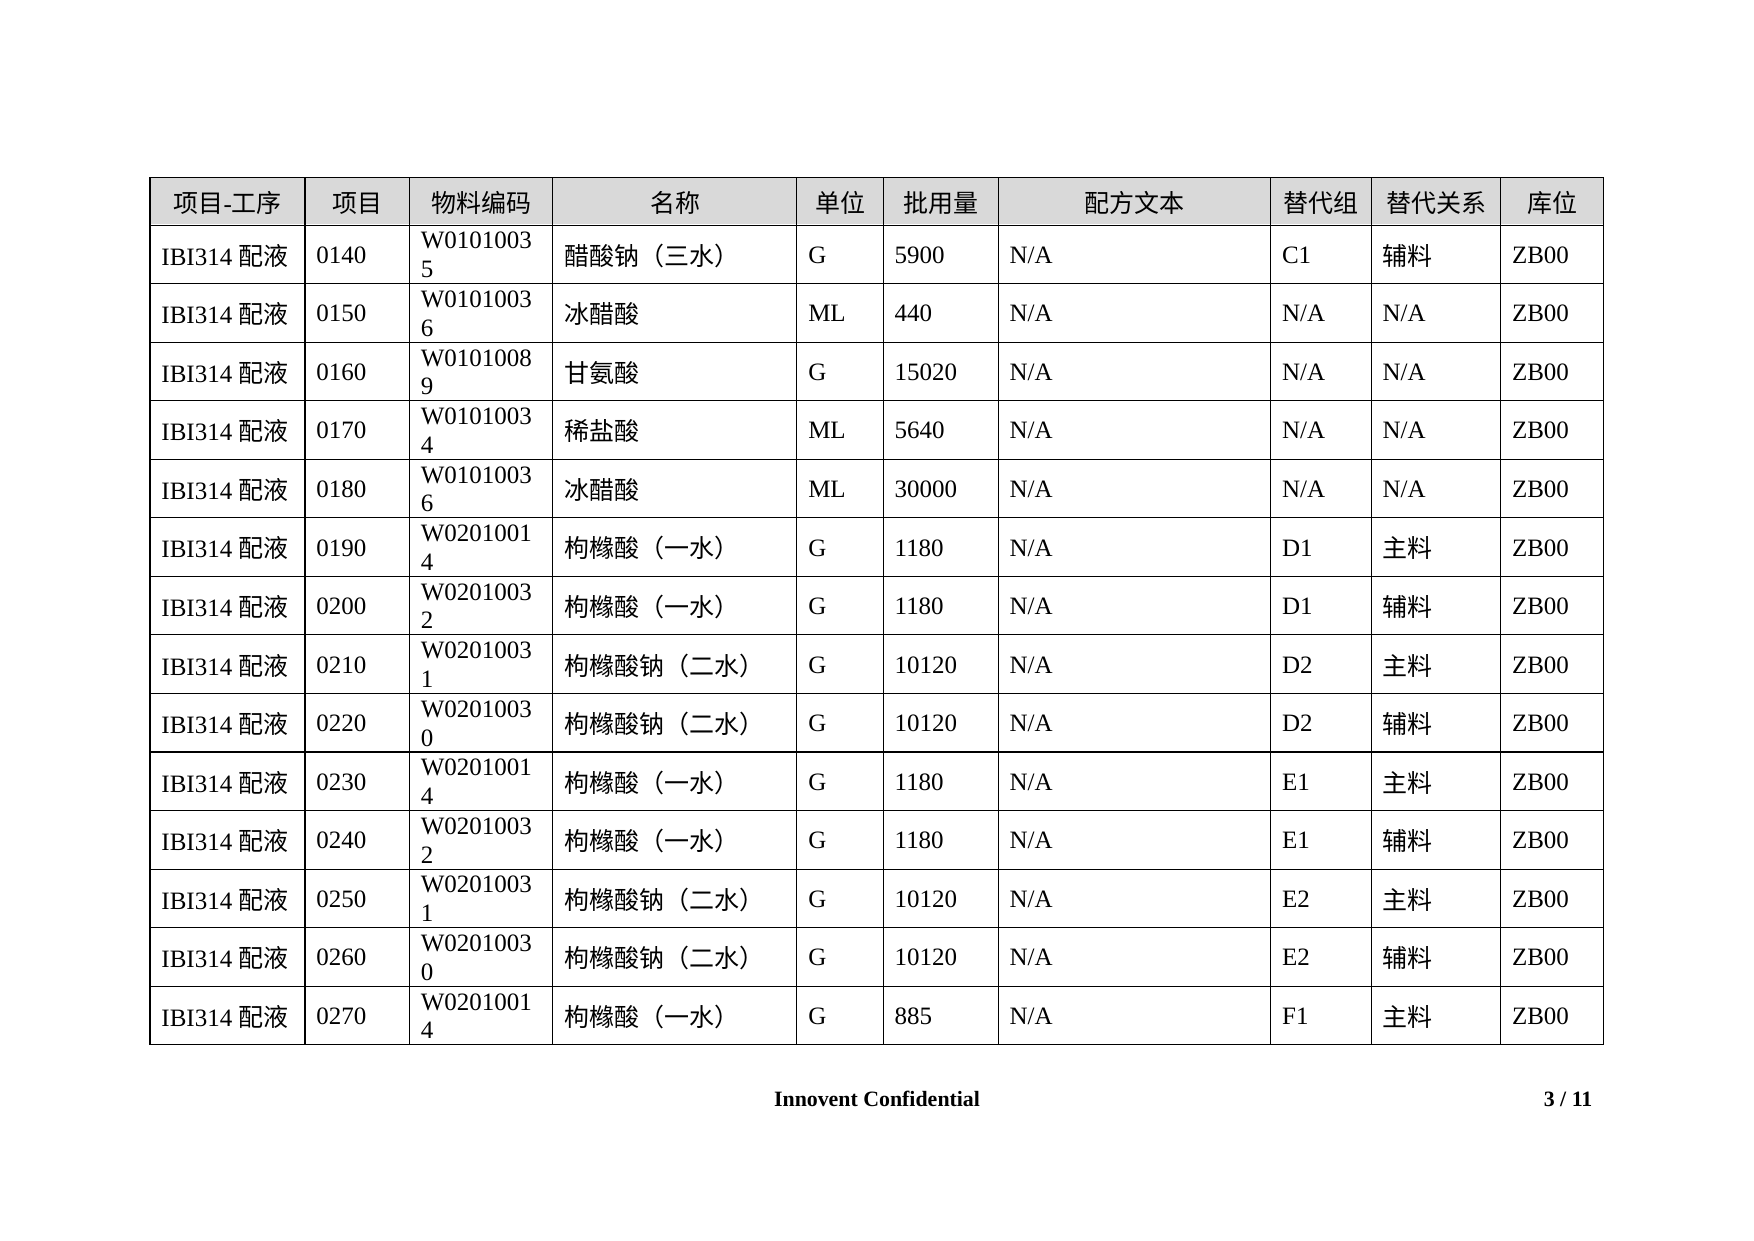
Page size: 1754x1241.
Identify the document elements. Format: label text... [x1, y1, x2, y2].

table_cell ZB00 [1501, 694, 1603, 751]
table_cell 0240 [306, 811, 409, 868]
table_cell 0220 [306, 694, 409, 751]
table_cell D1 [1271, 518, 1371, 576]
table_cell 0250 [306, 870, 409, 927]
table_cell ZB00 [1501, 343, 1603, 400]
table_header 物料编码 [410, 178, 552, 224]
table_cell 0190 [306, 518, 409, 576]
table_cell ZB00 [1501, 753, 1603, 810]
table_cell 枸橼酸（一水） [553, 987, 796, 1044]
table_cell IBI314 配液 [151, 284, 304, 342]
table_cell IBI314 配液 [151, 694, 304, 751]
table_cell 0210 [306, 635, 409, 693]
table_cell IBI314 配液 [151, 343, 304, 400]
table_cell 440 [884, 284, 998, 342]
table_cell ZB00 [1501, 928, 1603, 986]
table_cell N/A [999, 226, 1270, 283]
table_cell 0270 [306, 987, 409, 1044]
table_cell 枸橼酸钠（二水） [553, 928, 796, 986]
table_cell N/A [999, 460, 1270, 517]
table_cell 冰醋酸 [553, 460, 796, 517]
table_cell IBI314 配液 [151, 870, 304, 927]
table_cell G [797, 753, 883, 810]
table_cell 枸橼酸钠（二水） [553, 635, 796, 693]
table_cell 枸橼酸钠（二水） [553, 870, 796, 927]
table_cell 甘氨酸 [553, 343, 796, 400]
table_cell ZB00 [1501, 811, 1603, 868]
table_cell 1180 [884, 518, 998, 576]
table_cell 1180 [884, 811, 998, 868]
table_cell 稀盐酸 [553, 401, 796, 459]
table_cell G [797, 870, 883, 927]
table_cell N/A [1271, 343, 1371, 400]
table_cell G [797, 811, 883, 868]
table_header 替代关系 [1372, 178, 1500, 224]
table_cell D1 [1271, 577, 1371, 634]
table_header 项目-工序 [151, 178, 304, 224]
table_cell N/A [1372, 284, 1500, 342]
table_cell 10120 [884, 870, 998, 927]
table_cell ZB00 [1501, 635, 1603, 693]
table_cell IBI314 配液 [151, 811, 304, 868]
table_cell E2 [1271, 928, 1371, 986]
table_cell IBI314 配液 [151, 928, 304, 986]
table_cell IBI314 配液 [151, 518, 304, 576]
table_cell W02010032 [410, 811, 552, 868]
table_cell 1180 [884, 753, 998, 810]
table_cell ML [797, 401, 883, 459]
table_cell W01010089 [410, 343, 552, 400]
table_cell 0160 [306, 343, 409, 400]
table_cell IBI314 配液 [151, 753, 304, 810]
table_cell W02010031 [410, 870, 552, 927]
table_header 配方文本 [999, 178, 1270, 224]
table_cell G [797, 987, 883, 1044]
table_cell 5640 [884, 401, 998, 459]
table_header 替代组 [1271, 178, 1371, 224]
table_cell ZB00 [1501, 518, 1603, 576]
table_cell 0260 [306, 928, 409, 986]
table_cell G [797, 343, 883, 400]
table_cell ZB00 [1501, 284, 1603, 342]
table_cell 辅料 [1372, 928, 1500, 986]
table_cell G [797, 577, 883, 634]
table_cell G [797, 635, 883, 693]
table_cell N/A [999, 401, 1270, 459]
table_cell ZB00 [1501, 460, 1603, 517]
table_cell 30000 [884, 460, 998, 517]
table_cell 10120 [884, 694, 998, 751]
table_cell 主料 [1372, 518, 1500, 576]
table_cell 辅料 [1372, 811, 1500, 868]
table_cell 15020 [884, 343, 998, 400]
table_cell ML [797, 284, 883, 342]
table_cell N/A [1372, 401, 1500, 459]
table_cell ZB00 [1501, 226, 1603, 283]
table_cell D2 [1271, 694, 1371, 751]
table_cell N/A [1372, 343, 1500, 400]
table_cell 辅料 [1372, 577, 1500, 634]
table_cell N/A [999, 928, 1270, 986]
table_cell 枸橼酸钠（二水） [553, 694, 796, 751]
table_cell IBI314 配液 [151, 577, 304, 634]
table_cell G [797, 518, 883, 576]
table_cell N/A [999, 811, 1270, 868]
table_header 单位 [797, 178, 883, 224]
table_cell N/A [999, 635, 1270, 693]
table_header 名称 [553, 178, 796, 224]
table_cell 枸橼酸（一水） [553, 577, 796, 634]
table_cell N/A [999, 987, 1270, 1044]
table_cell N/A [1271, 284, 1371, 342]
table_cell 枸橼酸（一水） [553, 753, 796, 810]
table_cell 枸橼酸（一水） [553, 518, 796, 576]
table_cell F1 [1271, 987, 1371, 1044]
table_cell E1 [1271, 811, 1371, 868]
table_cell ZB00 [1501, 401, 1603, 459]
table_cell IBI314 配液 [151, 987, 304, 1044]
table_cell D2 [1271, 635, 1371, 693]
table_cell 冰醋酸 [553, 284, 796, 342]
table_cell 10120 [884, 928, 998, 986]
table_cell N/A [1372, 460, 1500, 517]
table_cell IBI314 配液 [151, 401, 304, 459]
table_cell 主料 [1372, 870, 1500, 927]
table_cell W02010014 [410, 518, 552, 576]
table_cell G [797, 226, 883, 283]
table_cell ZB00 [1501, 987, 1603, 1044]
table_cell 辅料 [1372, 694, 1500, 751]
table_cell N/A [999, 694, 1270, 751]
table_cell W02010014 [410, 753, 552, 810]
table_cell 1180 [884, 577, 998, 634]
table_cell IBI314 配液 [151, 226, 304, 283]
table_header 库位 [1501, 178, 1603, 224]
table_cell 5900 [884, 226, 998, 283]
table_cell N/A [999, 518, 1270, 576]
table_cell 0180 [306, 460, 409, 517]
table_cell 枸橼酸（一水） [553, 811, 796, 868]
table_cell N/A [999, 577, 1270, 634]
table_cell N/A [1271, 401, 1371, 459]
table_cell 醋酸钠（三水） [553, 226, 796, 283]
table_cell N/A [999, 284, 1270, 342]
table_cell 0150 [306, 284, 409, 342]
table_cell 885 [884, 987, 998, 1044]
table_cell ZB00 [1501, 577, 1603, 634]
table_cell W02010030 [410, 694, 552, 751]
table_cell 主料 [1372, 635, 1500, 693]
table_cell N/A [999, 870, 1270, 927]
table_cell C1 [1271, 226, 1371, 283]
table_cell G [797, 694, 883, 751]
table_cell 10120 [884, 635, 998, 693]
table_cell IBI314 配液 [151, 635, 304, 693]
table_cell 0200 [306, 577, 409, 634]
table_cell 0170 [306, 401, 409, 459]
table_cell E1 [1271, 753, 1371, 810]
table_cell N/A [999, 343, 1270, 400]
table_cell W02010014 [410, 987, 552, 1044]
table_cell W01010036 [410, 460, 552, 517]
table_cell W02010030 [410, 928, 552, 986]
table_cell W02010032 [410, 577, 552, 634]
table_cell 0230 [306, 753, 409, 810]
table_cell 辅料 [1372, 226, 1500, 283]
table_cell W01010036 [410, 284, 552, 342]
table_header 项目 [306, 178, 409, 224]
table_cell W02010031 [410, 635, 552, 693]
table_cell ZB00 [1501, 870, 1603, 927]
table_cell N/A [999, 753, 1270, 810]
table_cell IBI314 配液 [151, 460, 304, 517]
table_cell G [797, 928, 883, 986]
table_cell 主料 [1372, 753, 1500, 810]
table_header 批用量 [884, 178, 998, 224]
table_cell 主料 [1372, 987, 1500, 1044]
table_cell E2 [1271, 870, 1371, 927]
table_cell N/A [1271, 460, 1371, 517]
table_cell W01010035 [410, 226, 552, 283]
table_cell W01010034 [410, 401, 552, 459]
table_cell ML [797, 460, 883, 517]
table_cell 0140 [306, 226, 409, 283]
